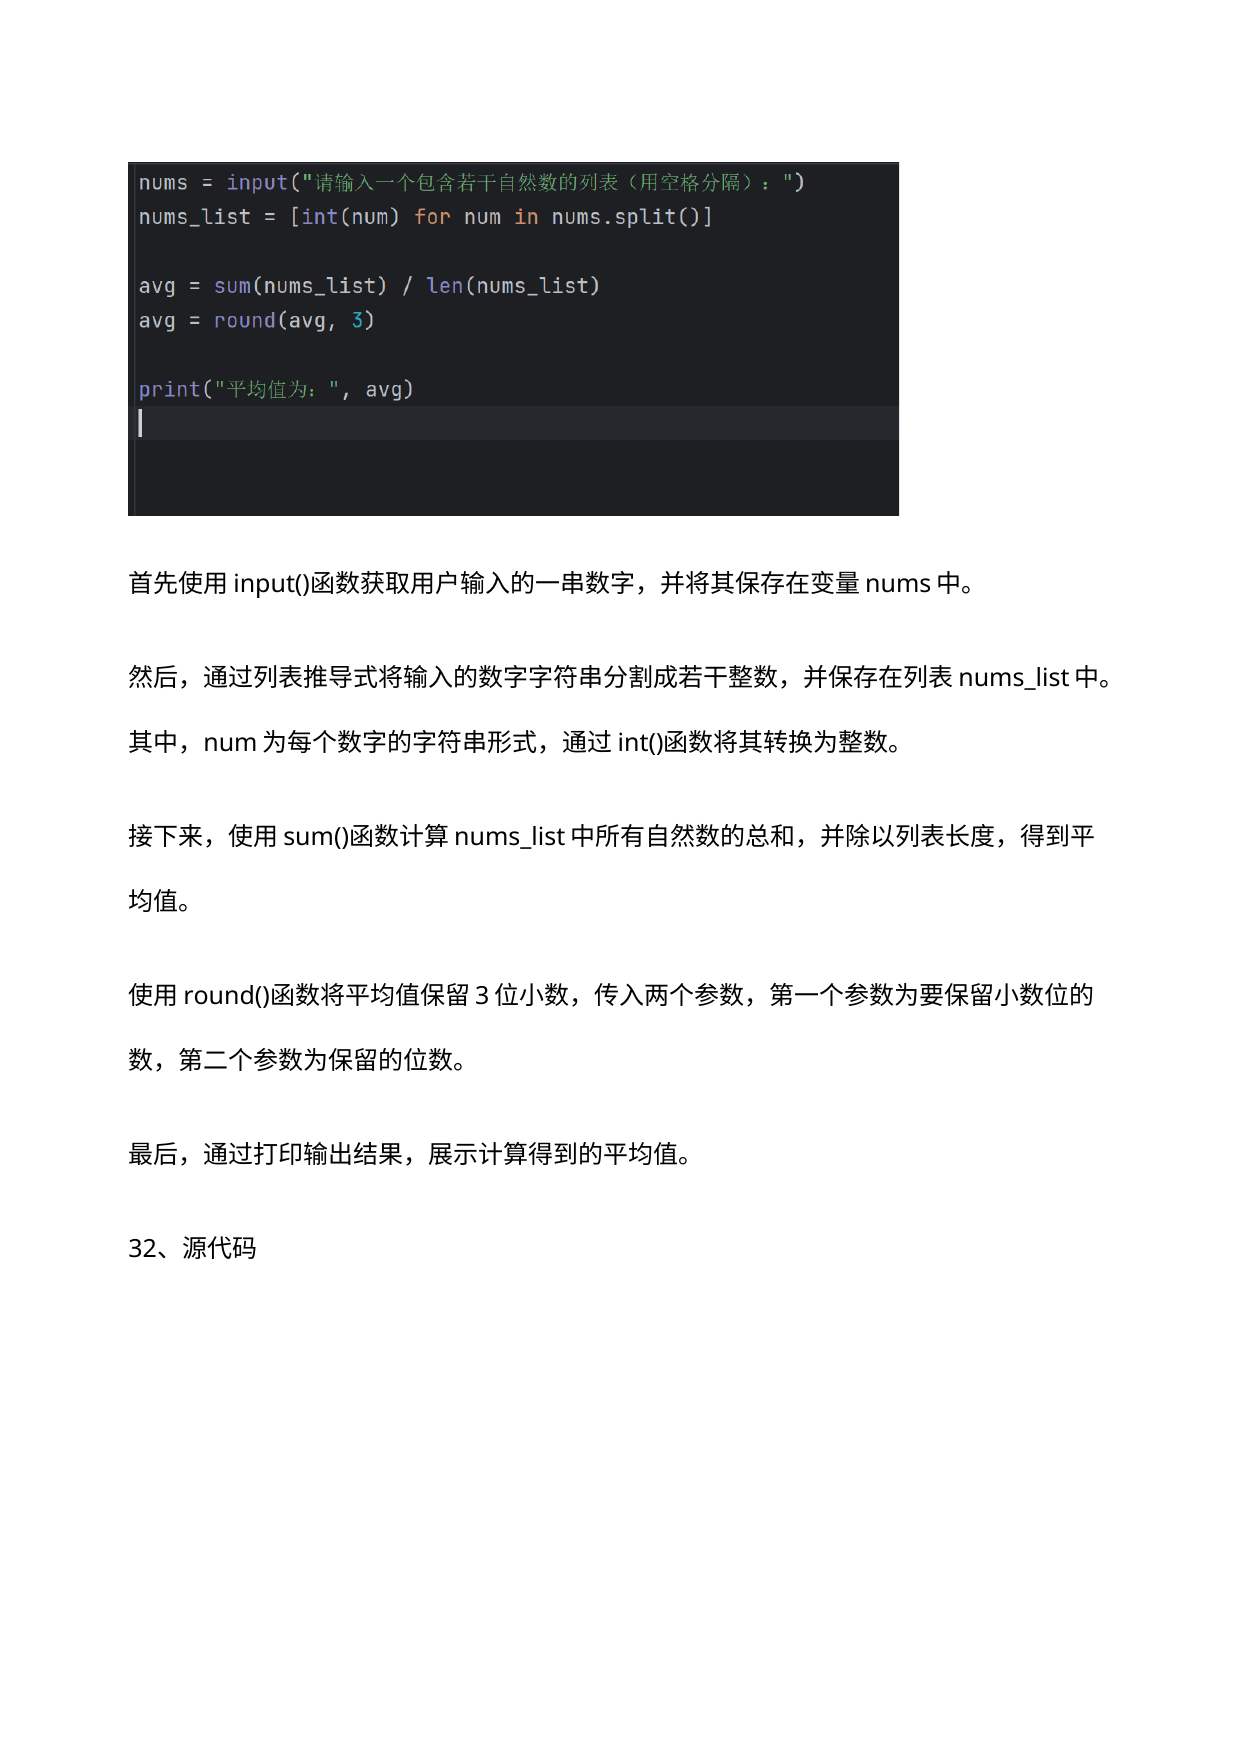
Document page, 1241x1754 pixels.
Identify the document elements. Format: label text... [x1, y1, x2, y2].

text 接下来，使用sum()函数计算nums_list中所有自然数的总和，并除以列表长度，得到平均值。 [128, 802, 1112, 932]
text 使用round()函数将平均值保留3位小数，传入两个参数，第一个参数为要保留小数位的数，第二个参数为保留的位数。 [128, 961, 1112, 1091]
text 32、源代码 [128, 1214, 1112, 1279]
text 首先使用input()函数获取用户输入的一串数字，并将其保存在变量nums中。 [128, 549, 1112, 614]
picture [128, 162, 900, 516]
text 最后，通过打印输出结果，展示计算得到的平均值。 [128, 1120, 1112, 1185]
text 然后，通过列表推导式将输入的数字字符串分割成若干整数，并保存在列表nums_list中。其中，num为每个数字的字符串形式，通过int()函数将其转换为整数。 [128, 643, 1112, 773]
